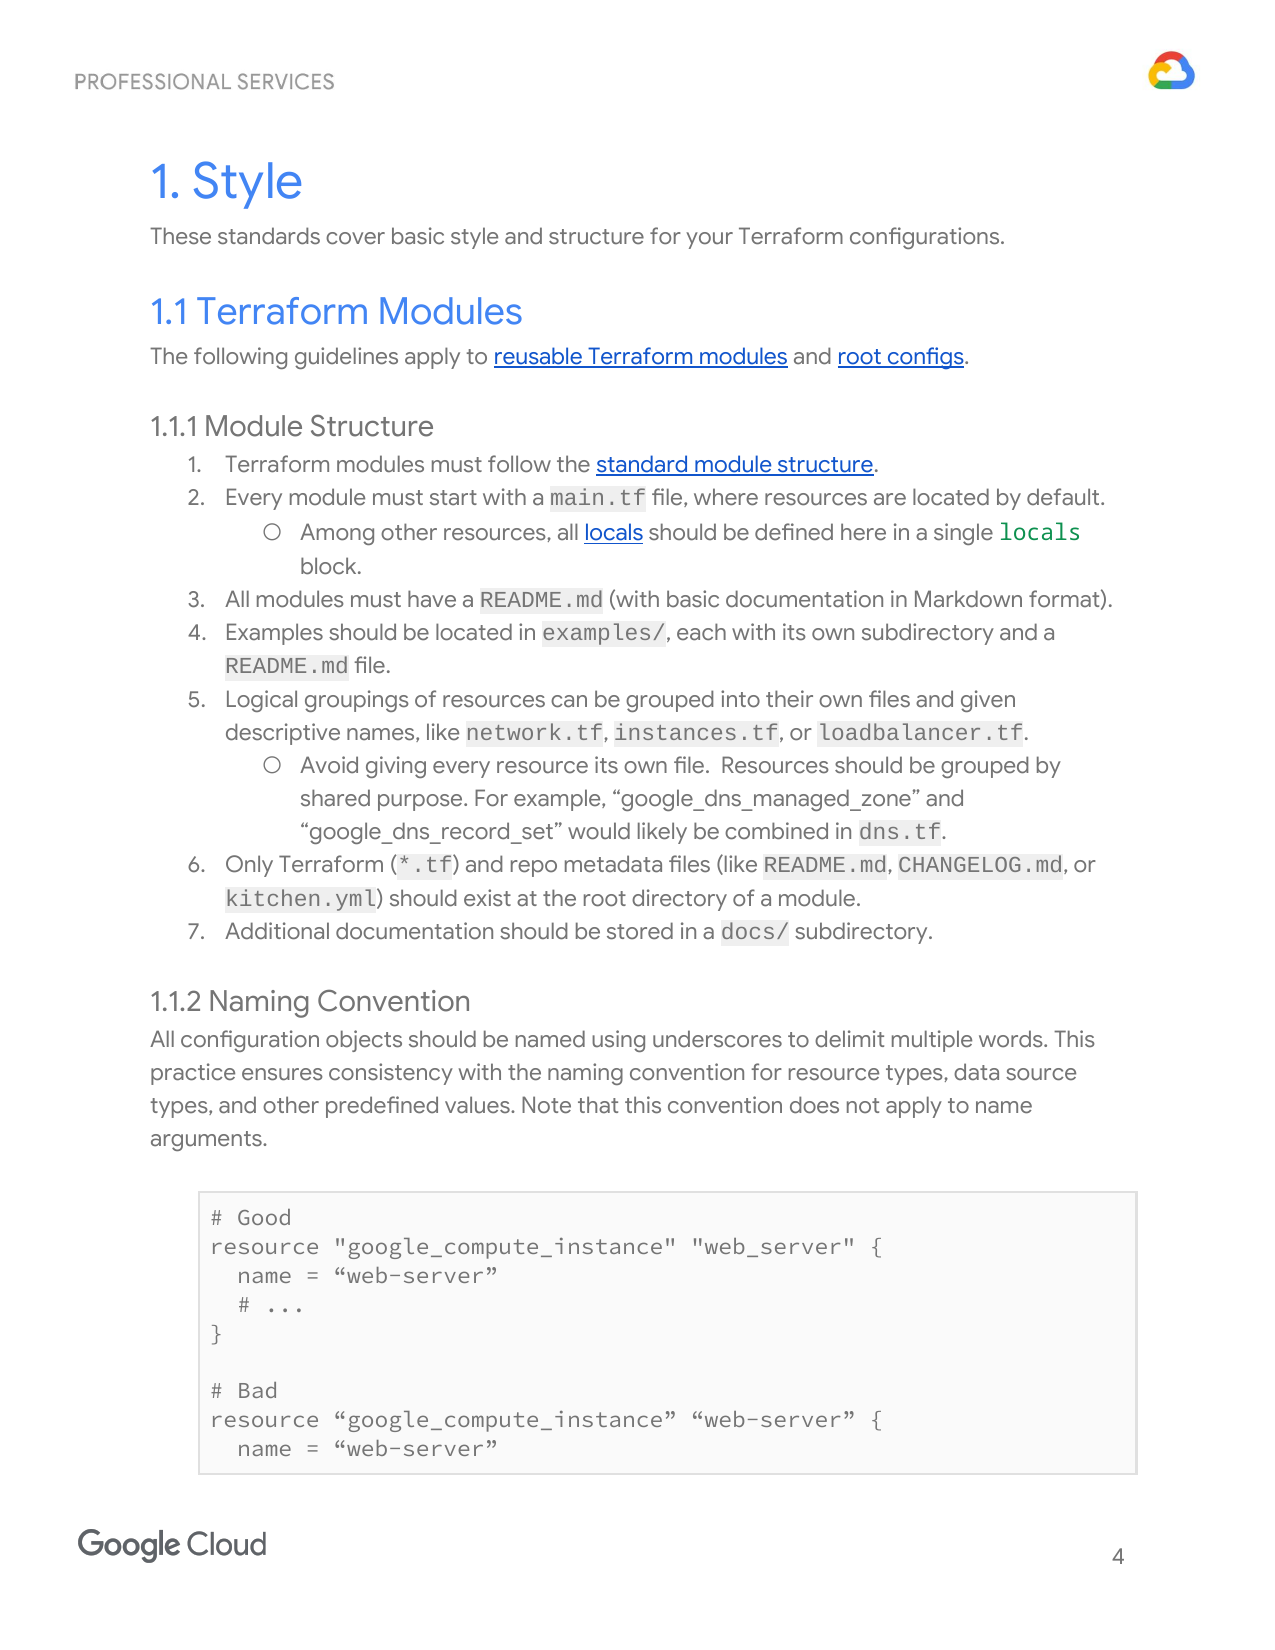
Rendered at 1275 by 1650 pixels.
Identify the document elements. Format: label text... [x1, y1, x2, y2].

list Avoid giving every resource its own file. Resources should be grouped by shared purpose. For example, “google_dns_managed_zone” and “google_dns_record_set” would likely be combined in dns.tf. [262, 751, 1125, 846]
list Logical groupings of resources can be grouped into their own files and given descriptive names, like network.tf, instances.tf, or loadbalancer.tf. [187, 685, 1125, 747]
subtitle 1.1.2 Naming Convention [150, 984, 1125, 1020]
text The following guidelines apply to reusable Terraform modules and root configs. [150, 342, 1125, 371]
subtitle 1.1.1 Module Structure [150, 408, 1125, 444]
list Examples should be located in examples/, each with its own subdirectory and a README.md file. [187, 618, 1125, 681]
list Only Terraform (*.tf) and repo metadata files (like README.md, CHANGELOG.md, or kitchen.yml) should exist at the root directory of a module. [187, 851, 1125, 913]
text All configuration objects should be named using underscores to delimit multiple words. This practice ensures consistency with the naming convention for resource types, data source types, and other predefined values. Note that this convention does not apply to name arguments. [150, 1026, 1125, 1153]
list Among other resources, all locals should be defined here in a single locals block. [262, 516, 1125, 581]
text These standards cover basic style and structure for your Terraform configurations. [150, 222, 1125, 251]
list Every module must start with a main.tf file, where resources are located by default. [187, 483, 1125, 512]
list Additional documentation should be stored in a docs/ subdirectory. [187, 917, 1125, 946]
subtitle 1.1 Terraform Modules [150, 288, 1125, 335]
list Terraform modules must follow the standard module structure. [187, 450, 1125, 479]
picture [0, 0, 1275, 147]
list All modules must have a README.md (with basic documentation in Markdown format). [187, 585, 1125, 614]
subtitle 1. Style [150, 150, 1125, 213]
picture [78, 1529, 266, 1563]
